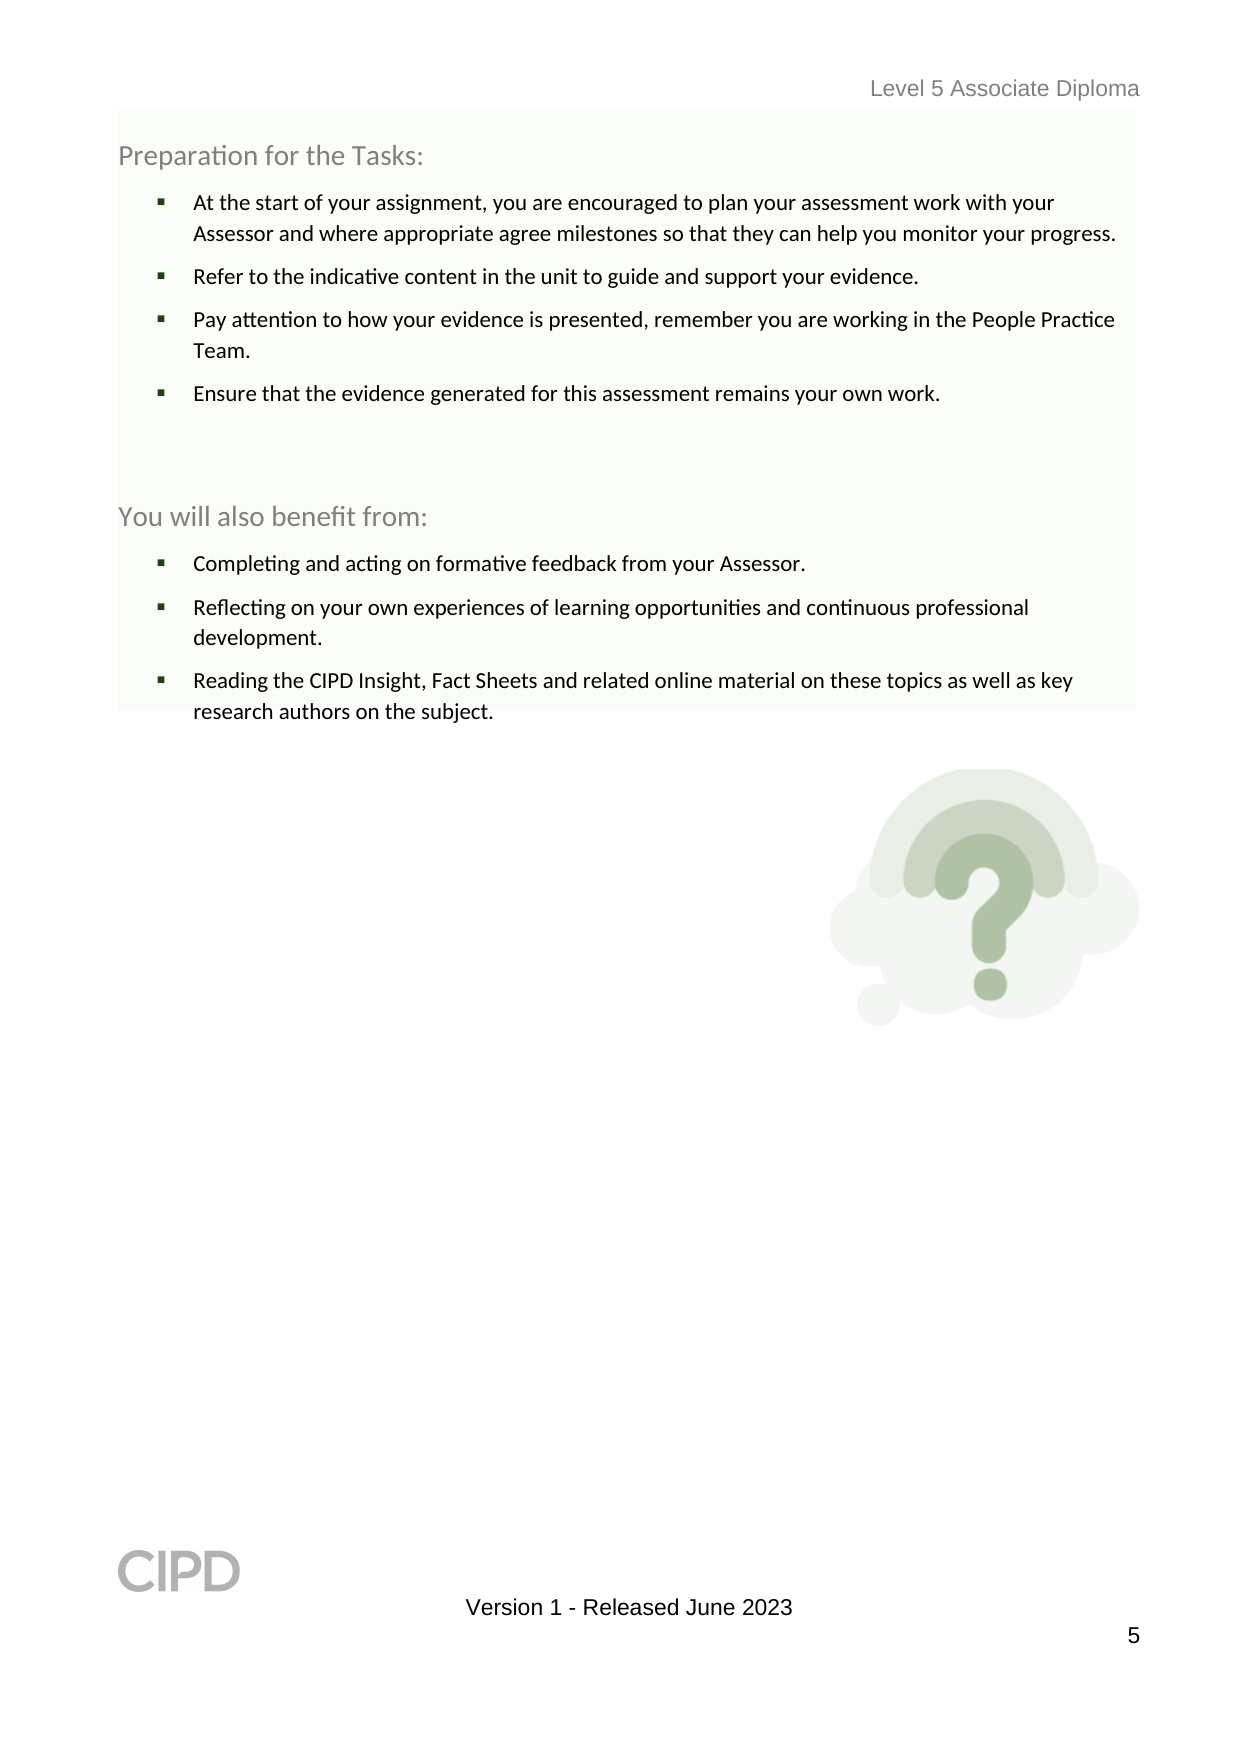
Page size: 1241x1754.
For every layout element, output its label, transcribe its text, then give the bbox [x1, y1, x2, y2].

list Completing and acting on formative feedback from your Assessor. [156, 549, 1140, 577]
list Reading the CIPD Insight, Fact Sheets and related online material on these topics as well as key research authors on the subject. [156, 667, 1140, 725]
list Ensure that the evidence generated for this assessment remains your own work. [156, 379, 1140, 407]
list Refer to the indicative content in the unit to guide and support your evidence. [156, 262, 1140, 290]
list Reflecting on your own experiences of learning opportunities and continuous professional development. [156, 593, 1140, 651]
subtitle Preparation for the Tasks: [118, 137, 1140, 173]
list At the start of your assignment, you are encouraged to plan your assessment work with your Assessor and where appropriate agree milestones so that they can help you monitor your progress. [156, 188, 1140, 247]
list Pay attention to how your evidence is presented, remember you are working in the People Practice Team. [156, 305, 1140, 364]
subtitle You will also benefit from: [118, 498, 1140, 534]
